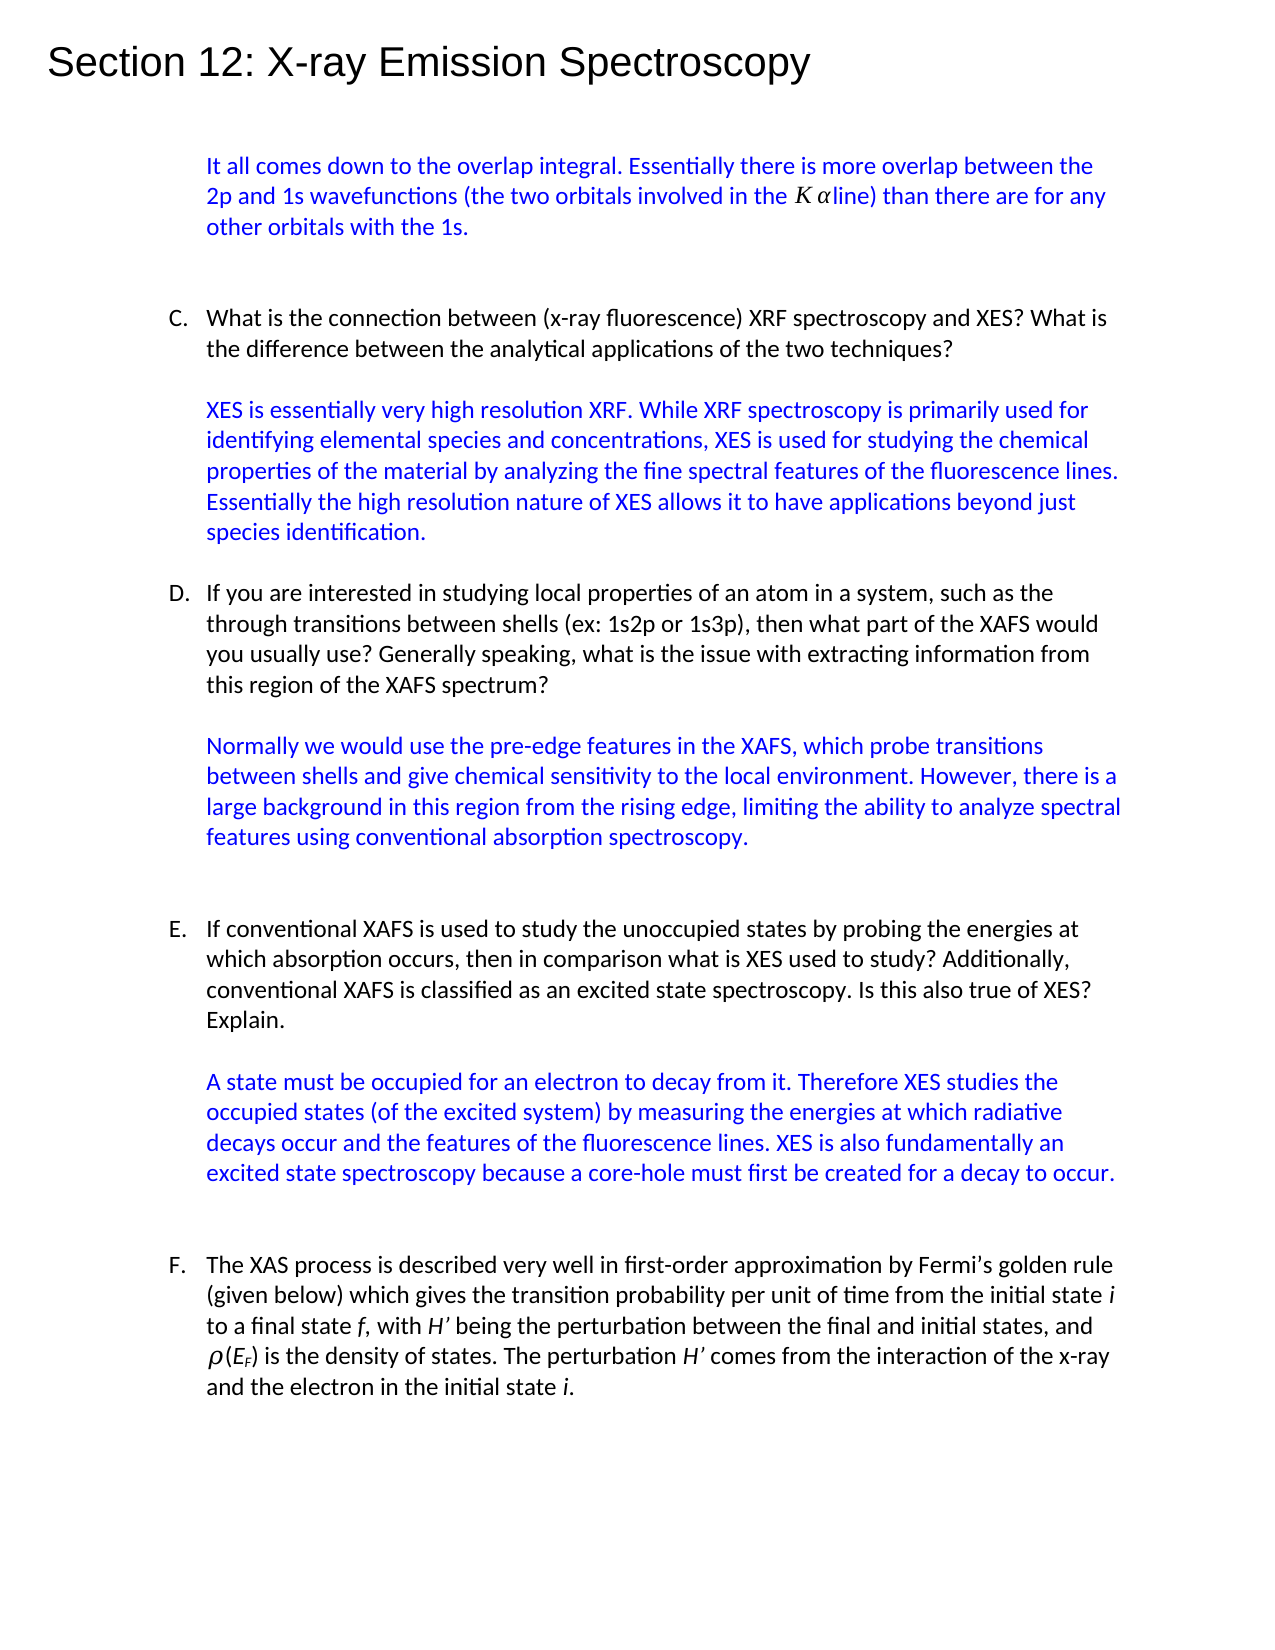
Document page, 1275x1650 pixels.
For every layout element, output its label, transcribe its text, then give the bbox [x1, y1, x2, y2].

text XES is essentially very high resolution XRF. While XRF spectroscopy is primarily used for identifying elemental species and concentrations, XES is used for studying the chemical properties of the material by analyzing the fine spectral features of the fluorescence lines. Essentially the high resolution nature of XES allows it to have applications beyond just species identification. [206, 394, 1125, 547]
list If you are interested in studying local properties of an atom in a system, such as the through transitions between shells (ex: 1s2p or 1s3p), then what part of the XAFS would you usually use? Generally speaking, what is the issue with extracting information from this region of the XAFS spectrum? [169, 577, 1125, 699]
list If conventional XAFS is used to study the unoccupied states by probing the energies at which absorption occurs, then in comparison what is XES used to study? Additionally, conventional XAFS is classified as an excited state spectroscopy. Is this also true of XES? Explain. [169, 913, 1125, 1035]
text Normally we would use the pre-edge features in the XAFS, which probe transitions between shells and give chemical sensitivity to the local environment. However, there is a large background in this region from the rising edge, limiting the ability to analyze spectral features using conventional absorption spectroscopy. [206, 730, 1125, 852]
text It all comes down to the overlap integral. Essentially there is more overlap between the 2p and 1s wavefunctions (the two orbitals involved in the line) than there are for any other orbitals with the 1s. [206, 150, 1125, 242]
list The XAS process is described very well in first-order approximation by Fermi’s golden rule (given below) which gives the transition probability per unit of time from the initial state i to a final state f, with H’ being the perturbation between the final and initial states, and 𝜌(EF) is the density of states. The perturbation H’ comes from the interaction of the x-ray and the electron in the initial state i. [169, 1249, 1125, 1401]
text A state must be occupied for an electron to decay from it. Therefore XES studies the occupied states (of the excited system) by measuring the energies at which radiative decays occur and the features of the fluorescence lines. XES is also fundamentally an excited state spectroscopy because a core-hole must first be created for a decay to occur. [206, 1066, 1125, 1188]
list What is the connection between (x-ray fluorescence) XRF spectroscopy and XES? What is the difference between the analytical applications of the two techniques? [169, 303, 1125, 364]
